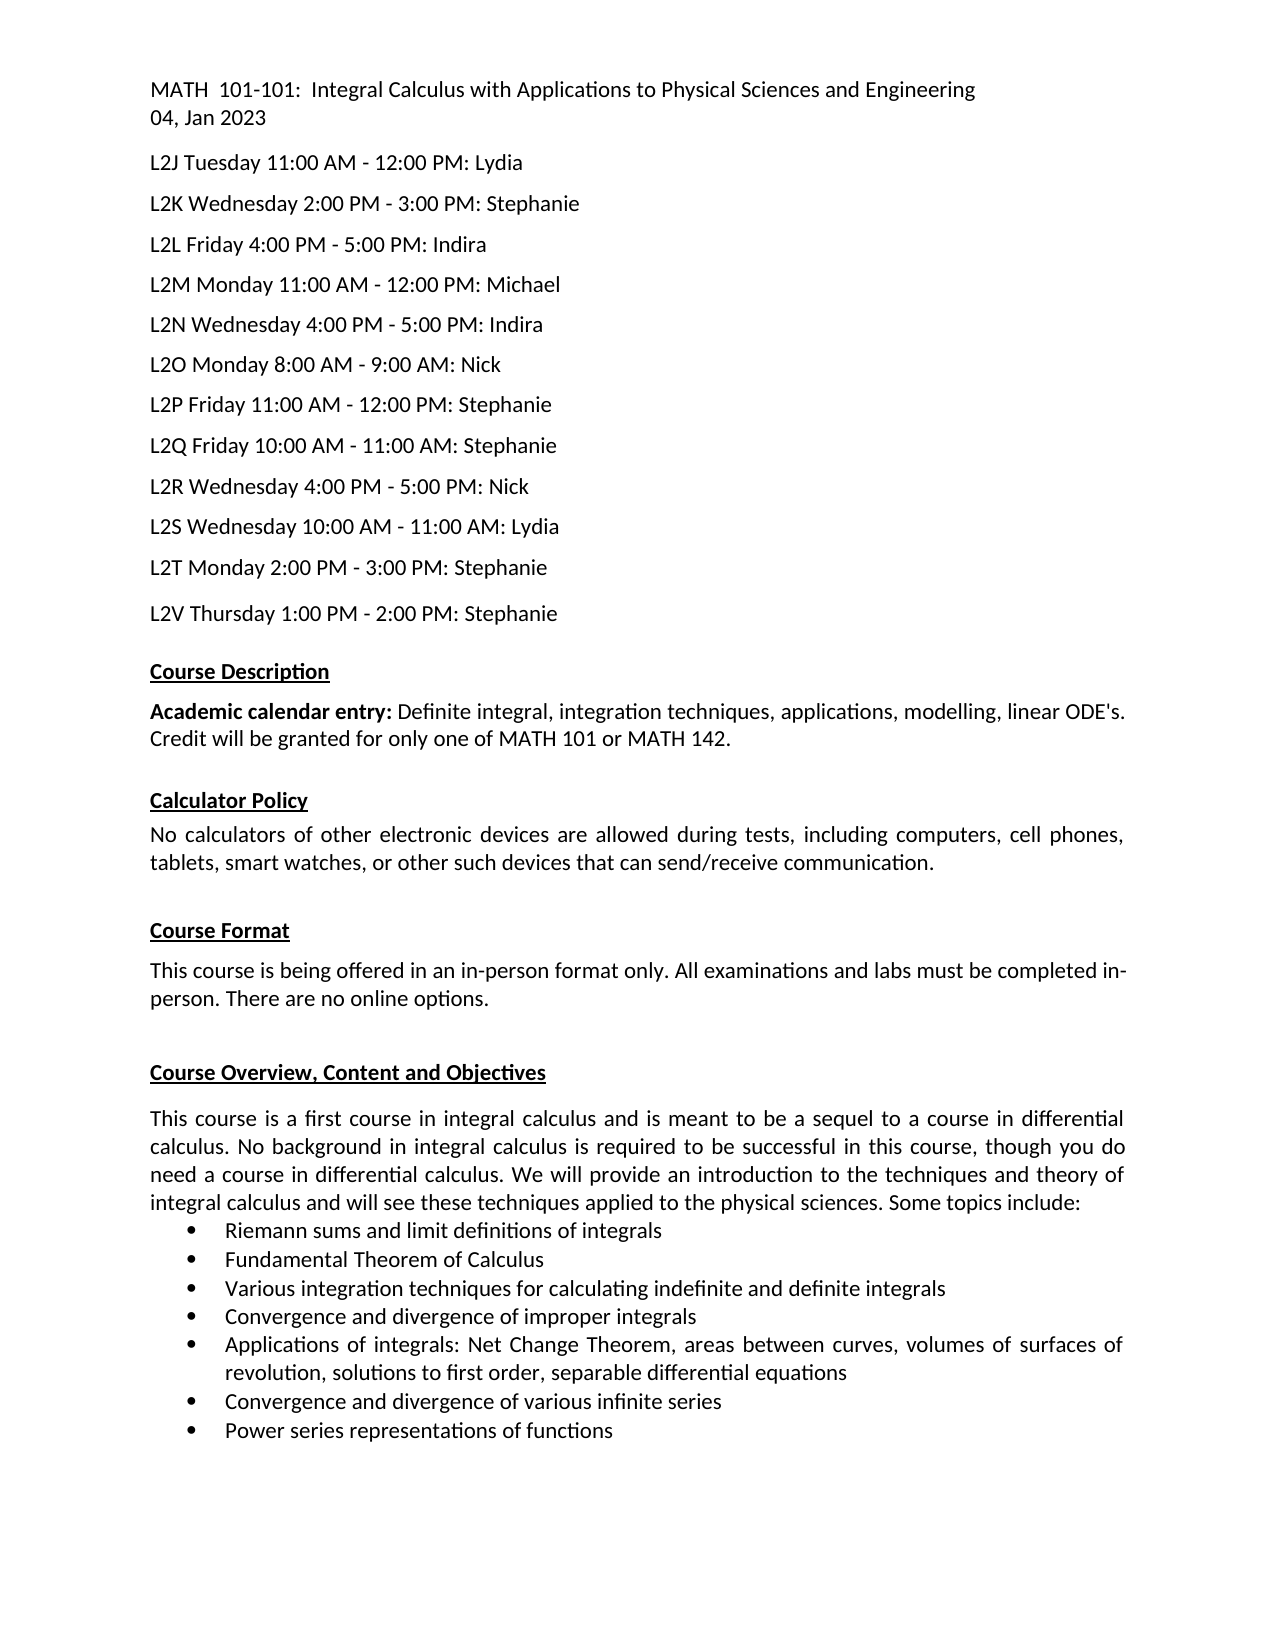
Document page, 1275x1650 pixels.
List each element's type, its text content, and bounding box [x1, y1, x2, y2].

text L2M Monday 11:00 AM - 12:00 PM: Michael L2N Wednesday 4:00 PM - 5:00 PM: Indira L2O Monday 8:00 AM - 9:00 AM: Nick [150, 270, 563, 378]
list Various integration techniques for calculating indefinite and definite integrals [187, 1273, 1137, 1302]
text L2V Thursday 1:00 PM - 2:00 PM: Stephanie [150, 599, 1137, 627]
text No calculators of other electronic devices are allowed during tests, including computers, cell phones, tablets, smart watches, or other such devices that can send/receive communication. [150, 820, 1137, 876]
subtitle Course Overview, Content and Objectives [150, 1058, 1137, 1086]
text This course is being offered in an in-person format only. All examinations and labs must be completed in- person. There are no online options. [150, 956, 1137, 1012]
list Power series representations of functions [187, 1416, 1137, 1445]
text Academic calendar entry: Definite integral, integration techniques, applications, modelling, linear ODE's. Credit will be granted for only one of MATH 101 or MATH 142. [150, 697, 1137, 752]
subtitle Course Format [150, 916, 1137, 944]
subtitle Course Description [150, 657, 1137, 685]
list Fundamental Theorem of Calculus [187, 1244, 1137, 1273]
list Convergence and divergence of improper integrals [187, 1302, 1137, 1330]
text L2J Tuesday 11:00 AM - 12:00 PM: Lydia [150, 148, 1137, 177]
text This course is a first course in integral calculus and is meant to be a sequel to a course in differential calculus. No background in integral calculus is required to be successful in this course, though you do need a course in differential calculus. We will provide an introduction to the techniques and theory of integral calculus and will see these techniques applied to the physical sciences. Some topics include: [150, 1104, 1126, 1216]
text L2P Friday 11:00 AM - 12:00 PM: Stephanie L2Q Friday 10:00 AM - 11:00 AM: Stephanie L2R Wednesday 4:00 PM - 5:00 PM: Nick L2S Wednesday 10:00 AM - 11:00 AM: Lydia L2T Monday 2:00 PM - 3:00 PM: Stephanie [150, 391, 561, 581]
list Convergence and divergence of various infinite series [187, 1387, 1137, 1416]
list Riemann sums and limit definitions of integrals [187, 1216, 1137, 1244]
list Applications of integrals: Net Change Theorem, areas between curves, volumes of surfaces of revolution, solutions to first order, separable differential equations [187, 1330, 1126, 1386]
text L2K Wednesday 2:00 PM - 3:00 PM: Stephanie L2L Friday 4:00 PM - 5:00 PM: Indira [150, 189, 582, 258]
subtitle Calculator Policy [150, 786, 1137, 814]
